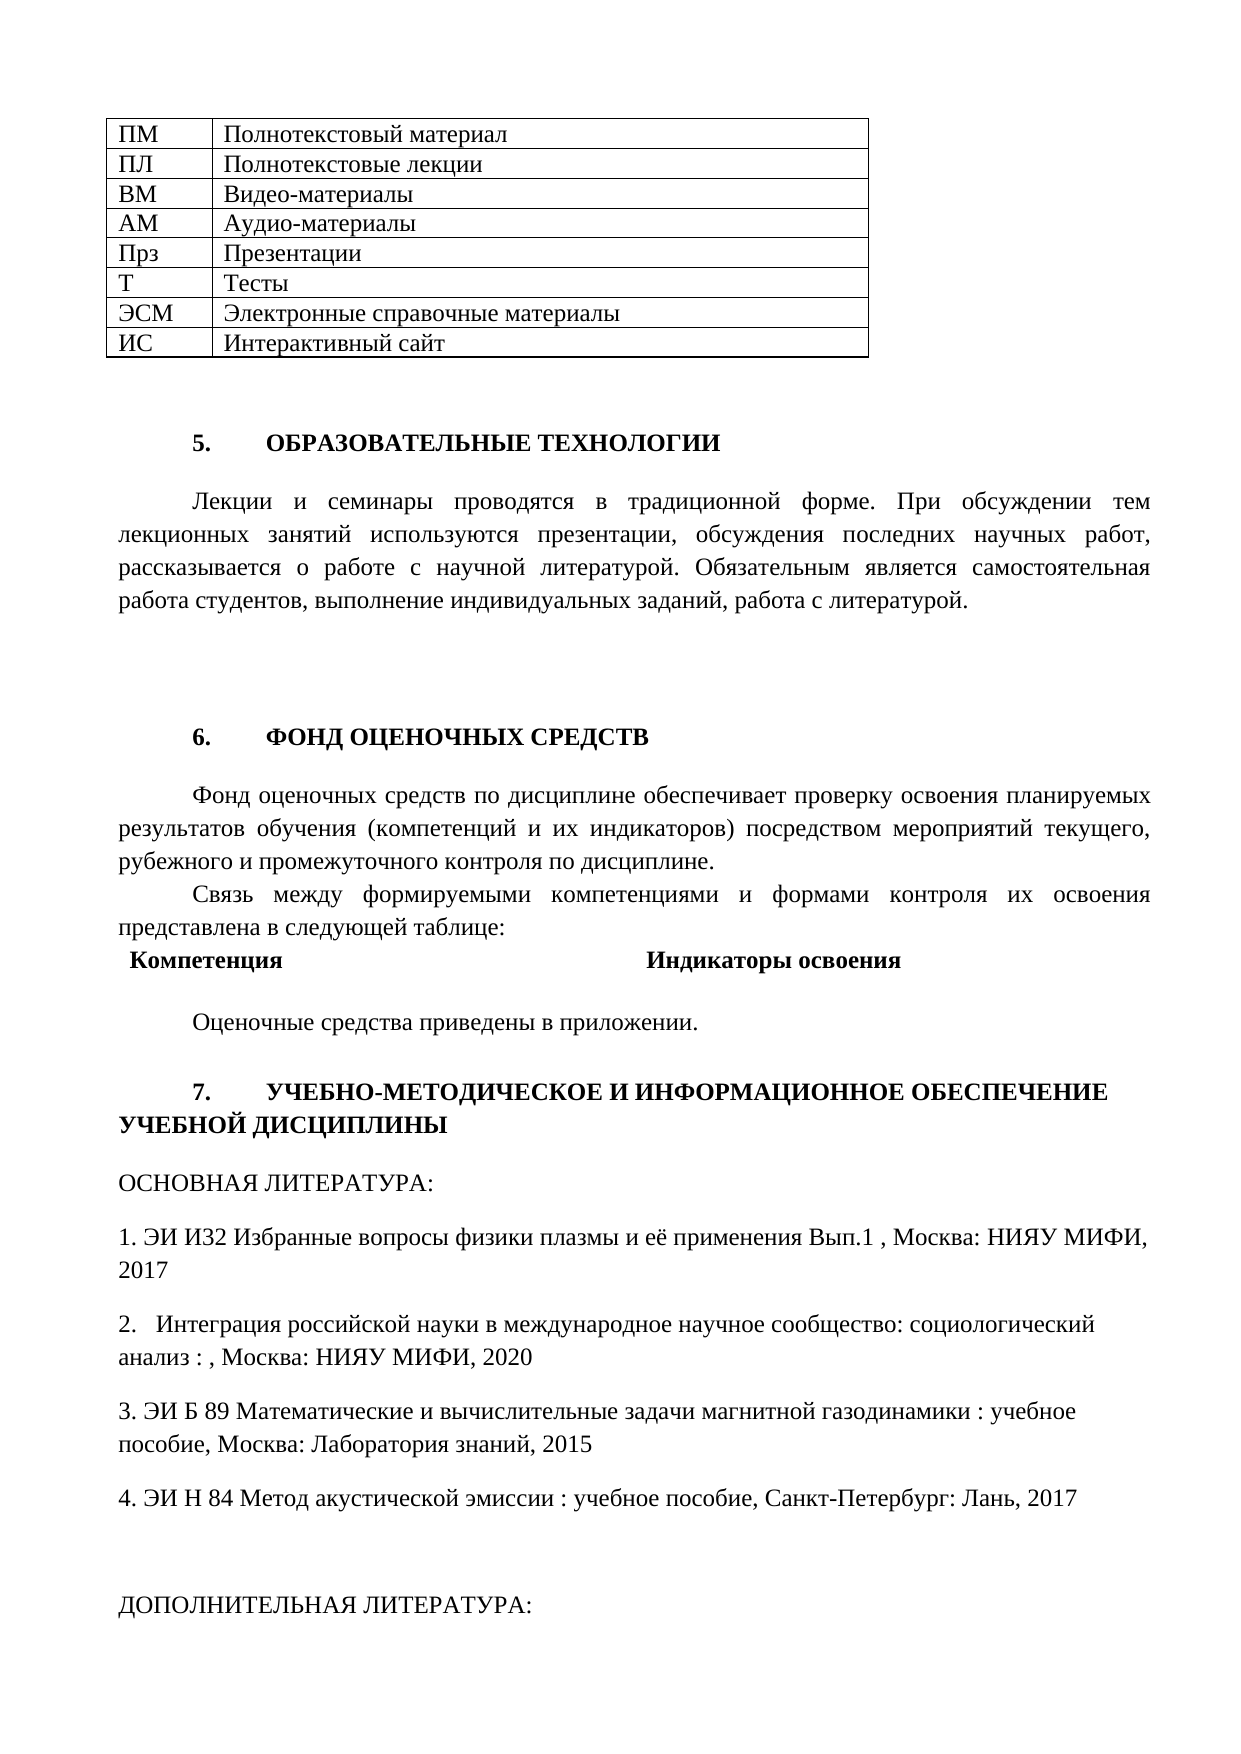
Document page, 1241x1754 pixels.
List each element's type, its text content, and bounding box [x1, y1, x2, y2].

table_cell Тесты [213, 268, 868, 297]
text Лекции и семинары проводятся в традиционной форме. При обсуждении тем лекционных занятий используются презентации, обсуждения последних научных работ, рассказывается о работе с научной литературой. Обязательным является самостоятельная работа студентов, выполнение индивидуальных заданий, работа с литературой. [118, 486, 1152, 614]
table_header Компетенция [118, 945, 635, 973]
table_cell Видео-материалы [213, 179, 868, 207]
table_cell Электронные справочные материалы [213, 298, 868, 327]
table_header Индикаторы освоения [635, 945, 1152, 973]
text Связь между формируемыми компетенциями и формами контроля их освоения представлена в следующей таблице: [118, 879, 1152, 941]
table_cell Презентации [213, 238, 868, 267]
text Фонд оценочных средств по дисциплине обеспечивает проверку освоения планируемых результатов обучения (компетенций и их индикаторов) посредством мероприятий текущего, рубежного и промежуточного контроля по дисциплине. [118, 780, 1152, 874]
table_cell ПМ [107, 119, 212, 148]
text 5. ОБРАЗОВАТЕЛЬНЫЕ ТЕХНОЛОГИИ [118, 428, 1152, 457]
table_cell Полнотекстовые лекции [213, 149, 868, 178]
text 1. ЭИ И32 Избранные вопросы физики плазмы и её применения Вып.1 , Москва: НИЯУ МИФИ, 2017 [118, 1222, 1152, 1284]
table_cell Полнотекстовый материал [213, 119, 868, 148]
text ОСНОВНАЯ ЛИТЕРАТУРА: [118, 1168, 1152, 1197]
text 7. УЧЕБНО-МЕТОДИЧЕСКОЕ И ИНФОРМАЦИОННОЕ ОБЕСПЕЧЕНИЕ УЧЕБНОЙ ДИСЦИПЛИНЫ [118, 1077, 1152, 1139]
table_cell Аудио-материалы [213, 209, 868, 237]
text 3. ЭИ Б 89 Математические и вычислительные задачи магнитной газодинамики : учебное пособие, Москва: Лаборатория знаний, 2015 [118, 1396, 1152, 1457]
table_cell ПЛ [107, 149, 212, 178]
text 4. ЭИ Н 84 Метод акустической эмиссии : учебное пособие, Санкт-Петербург: Лань, 2017 [118, 1483, 1152, 1511]
table_cell Т [107, 268, 212, 297]
table_cell ВМ [107, 179, 212, 207]
table_cell Интерактивный сайт [213, 328, 868, 356]
text Оценочные средства приведены в приложении. [118, 1007, 1152, 1035]
table_cell ИС [107, 328, 212, 356]
table_cell Прз [107, 238, 212, 267]
text 2. Интеграция российской науки в международное научное сообщество: социологический анализ : , Москва: НИЯУ МИФИ, 2020 [118, 1309, 1152, 1371]
table_cell АМ [107, 209, 212, 237]
text ДОПОЛНИТЕЛЬНАЯ ЛИТЕРАТУРА: [118, 1590, 1152, 1619]
text 6. ФОНД ОЦЕНОЧНЫХ СРЕДСТВ [118, 722, 1152, 750]
table_cell ЭСМ [107, 298, 212, 327]
